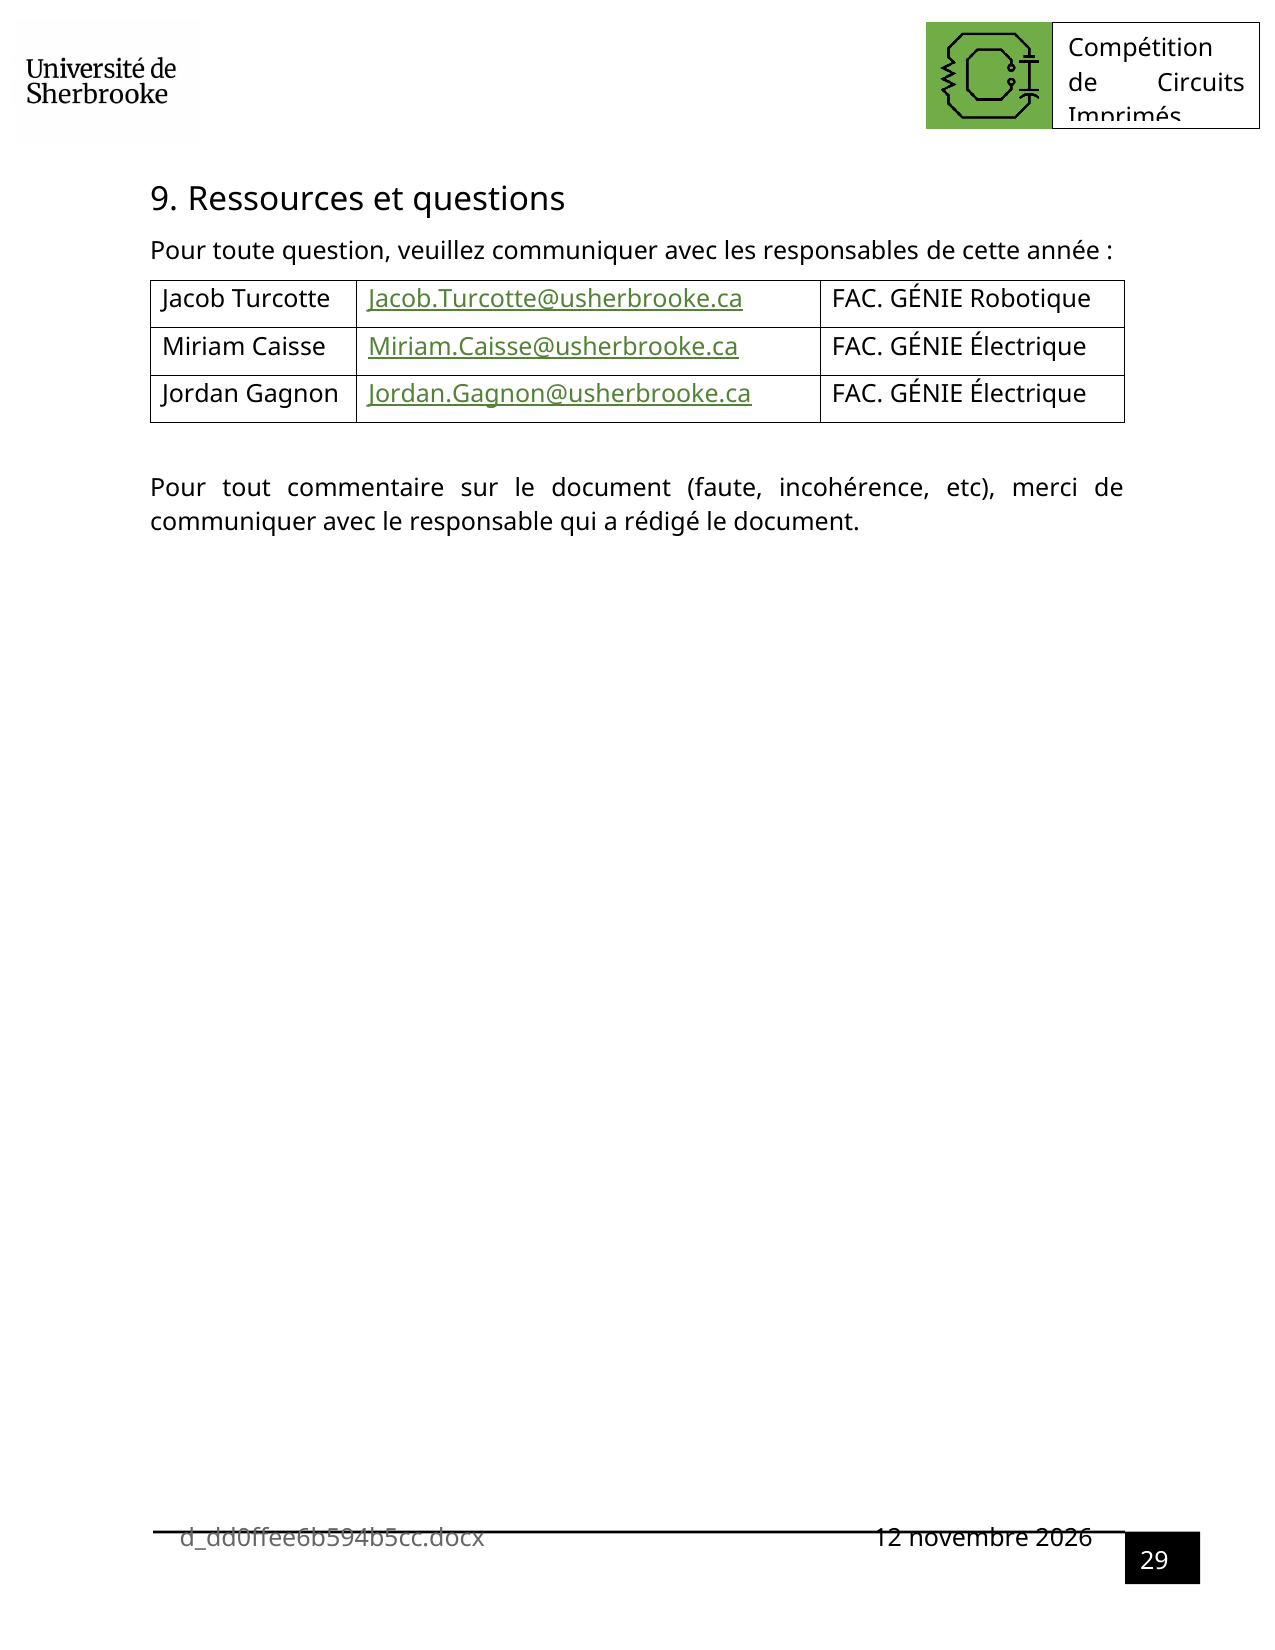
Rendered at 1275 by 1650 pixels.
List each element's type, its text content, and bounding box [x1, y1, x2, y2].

table_header Jacob.Turcotte@usherbrooke.ca [357, 281, 820, 327]
table_cell FAC. GÉNIE Électrique [821, 328, 1124, 375]
table_cell Jordan Gagnon [151, 376, 356, 422]
table_header FAC. GÉNIE Robotique [821, 281, 1124, 327]
table_cell Miriam.Caisse@usherbrooke.ca [357, 328, 820, 375]
table_cell Jordan.Gagnon@usherbrooke.ca [357, 376, 820, 422]
table_cell Miriam Caisse [151, 328, 356, 375]
subtitle Ressources et questions [150, 175, 1125, 220]
table_header Jacob Turcotte [151, 281, 356, 327]
text Pour tout commentaire sur le document (faute, incohérence, etc), merci de communiquer avec le responsable qui a rédigé le document. [150, 470, 1125, 538]
picture [939, 32, 1040, 119]
table_cell FAC. GÉNIE Électrique [821, 376, 1124, 422]
text Pour toute question, veuillez communiquer avec les responsables de cette année : [150, 233, 1125, 267]
picture [13, 19, 203, 143]
